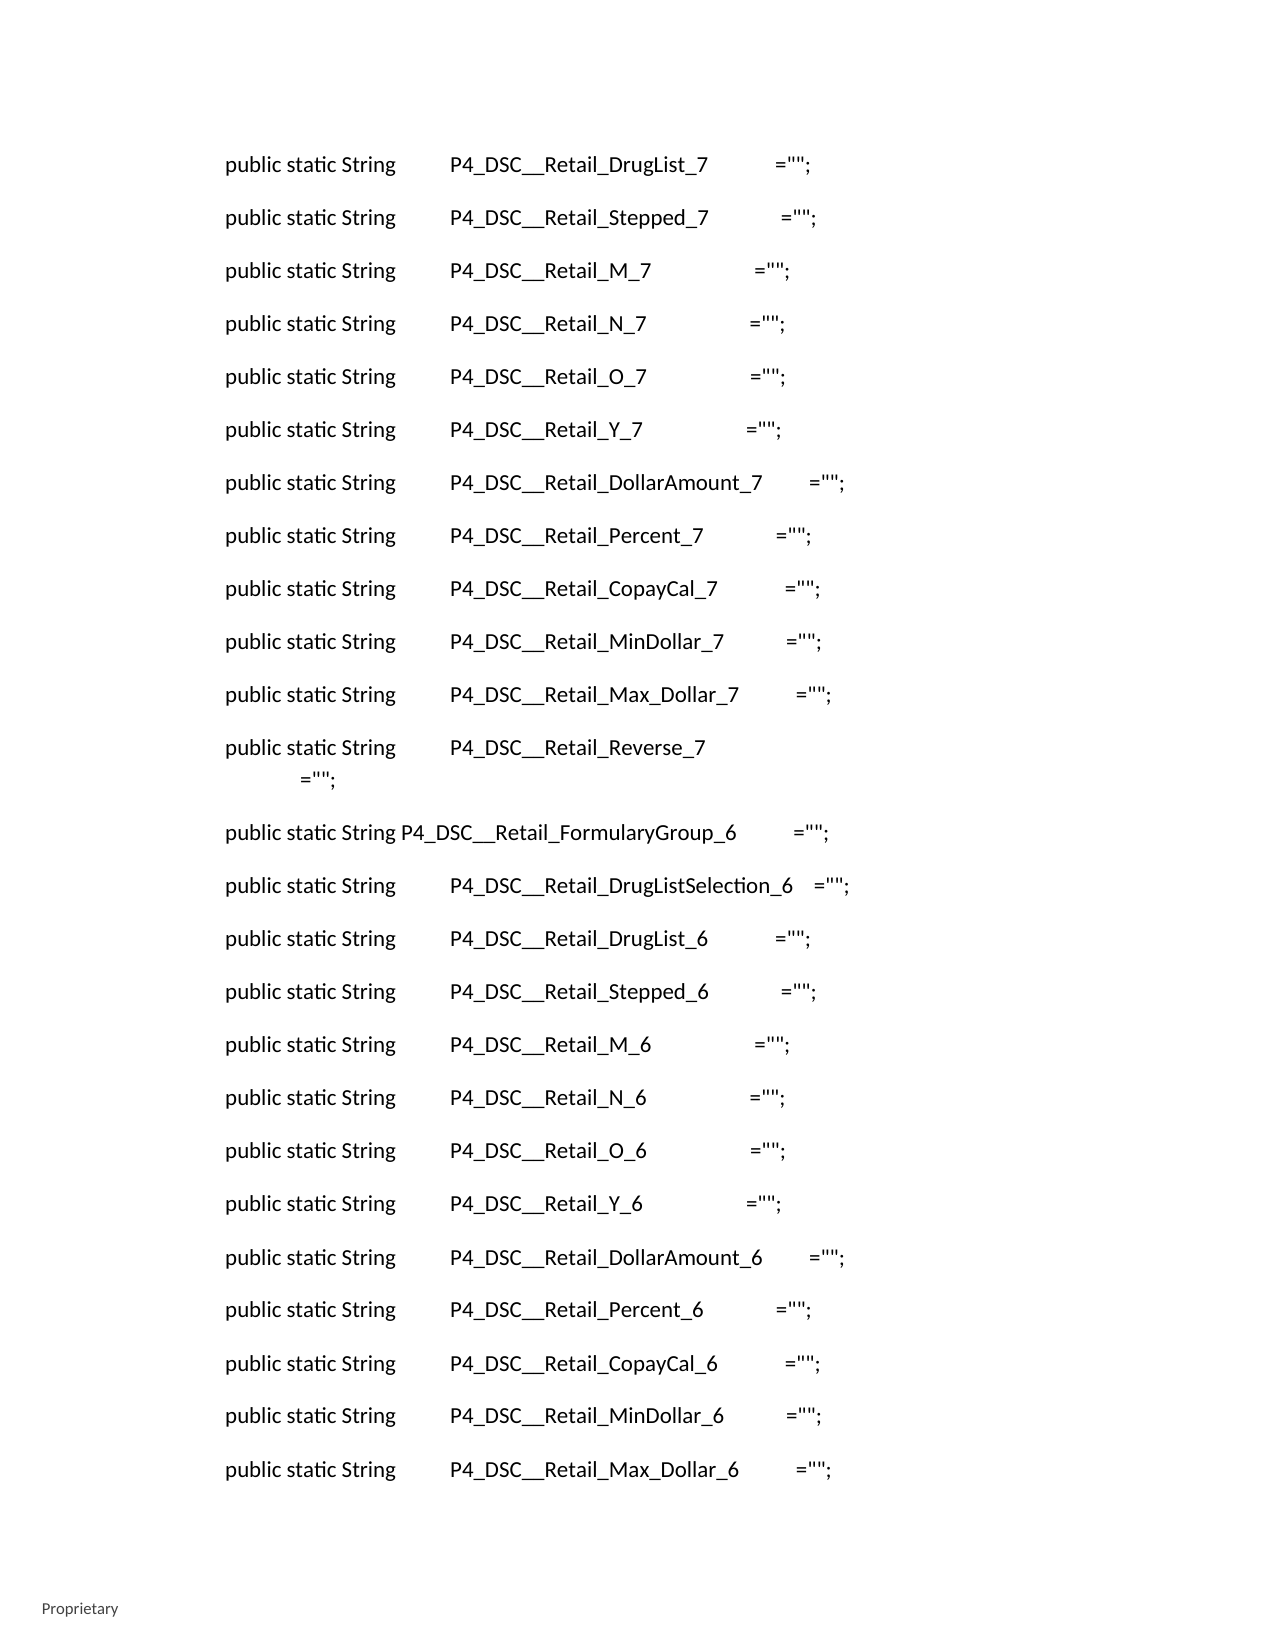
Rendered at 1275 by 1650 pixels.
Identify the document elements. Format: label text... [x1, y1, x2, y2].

text public static String P4_DSC__Retail_Max_Dollar_7 =""; [150, 680, 1125, 708]
text public static String P4_DSC__Retail_N_6 =""; [150, 1083, 1125, 1112]
text public static String P4_DSC__Retail_Reverse_7 =""; [150, 733, 1125, 793]
text public static String P4_DSC__Retail_MinDollar_6 =""; [150, 1402, 1125, 1430]
text public static String P4_DSC__Retail_DrugList_7 =""; [150, 150, 1125, 178]
text public static String P4_DSC__Retail_CopayCal_7 =""; [150, 574, 1125, 602]
text public static String P4_DSC__Retail_Stepped_7 =""; [150, 203, 1125, 231]
text public static String P4_DSC__Retail_FormularyGroup_6 =""; [150, 818, 1125, 846]
text public static String P4_DSC__Retail_Y_7 =""; [150, 415, 1125, 443]
text public static String P4_DSC__Retail_Stepped_6 =""; [150, 977, 1125, 1006]
text public static String P4_DSC__Retail_DollarAmount_6 =""; [150, 1243, 1125, 1271]
text public static String P4_DSC__Retail_CopayCal_6 =""; [150, 1349, 1125, 1377]
text public static String P4_DSC__Retail_M_6 =""; [150, 1031, 1125, 1058]
text public static String P4_DSC__Retail_DrugListSelection_6 =""; [150, 871, 1125, 899]
text public static String P4_DSC__Retail_Max_Dollar_6 =""; [150, 1455, 1125, 1483]
text public static String P4_DSC__Retail_M_7 =""; [150, 256, 1125, 284]
text public static String P4_DSC__Retail_N_7 =""; [150, 309, 1125, 337]
text public static String P4_DSC__Retail_O_7 =""; [150, 362, 1125, 390]
text public static String P4_DSC__Retail_Percent_7 =""; [150, 521, 1125, 549]
text public static String P4_DSC__Retail_DrugList_6 =""; [150, 924, 1125, 952]
text public static String P4_DSC__Retail_O_6 =""; [150, 1137, 1125, 1164]
text public static String P4_DSC__Retail_Y_6 =""; [150, 1189, 1125, 1218]
text public static String P4_DSC__Retail_DollarAmount_7 =""; [150, 468, 1125, 496]
text public static String P4_DSC__Retail_Percent_6 =""; [150, 1296, 1125, 1324]
text public static String P4_DSC__Retail_MinDollar_7 =""; [150, 627, 1125, 655]
